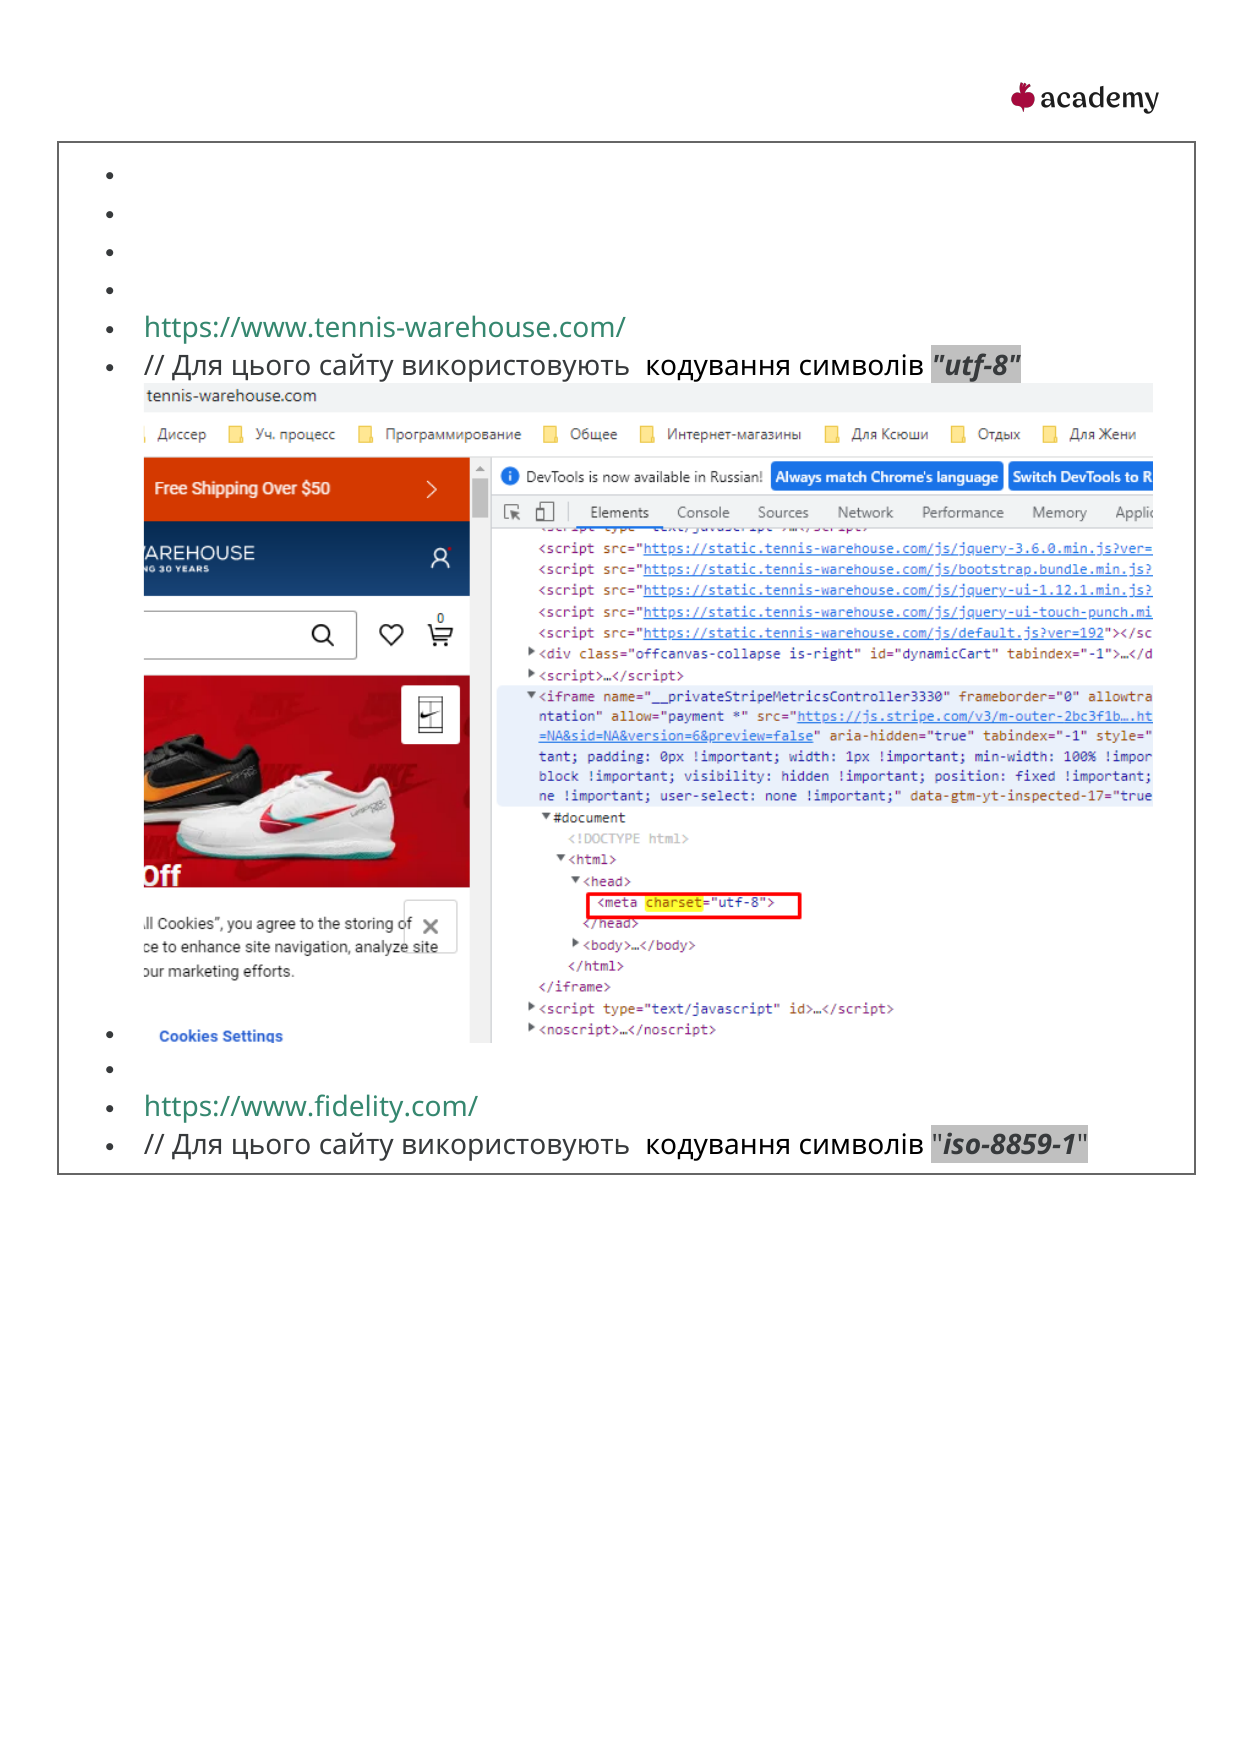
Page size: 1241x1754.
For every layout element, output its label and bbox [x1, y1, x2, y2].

picture [988, 59, 1182, 138]
table_header [59, 143, 1194, 1173]
picture [143, 383, 1153, 1043]
